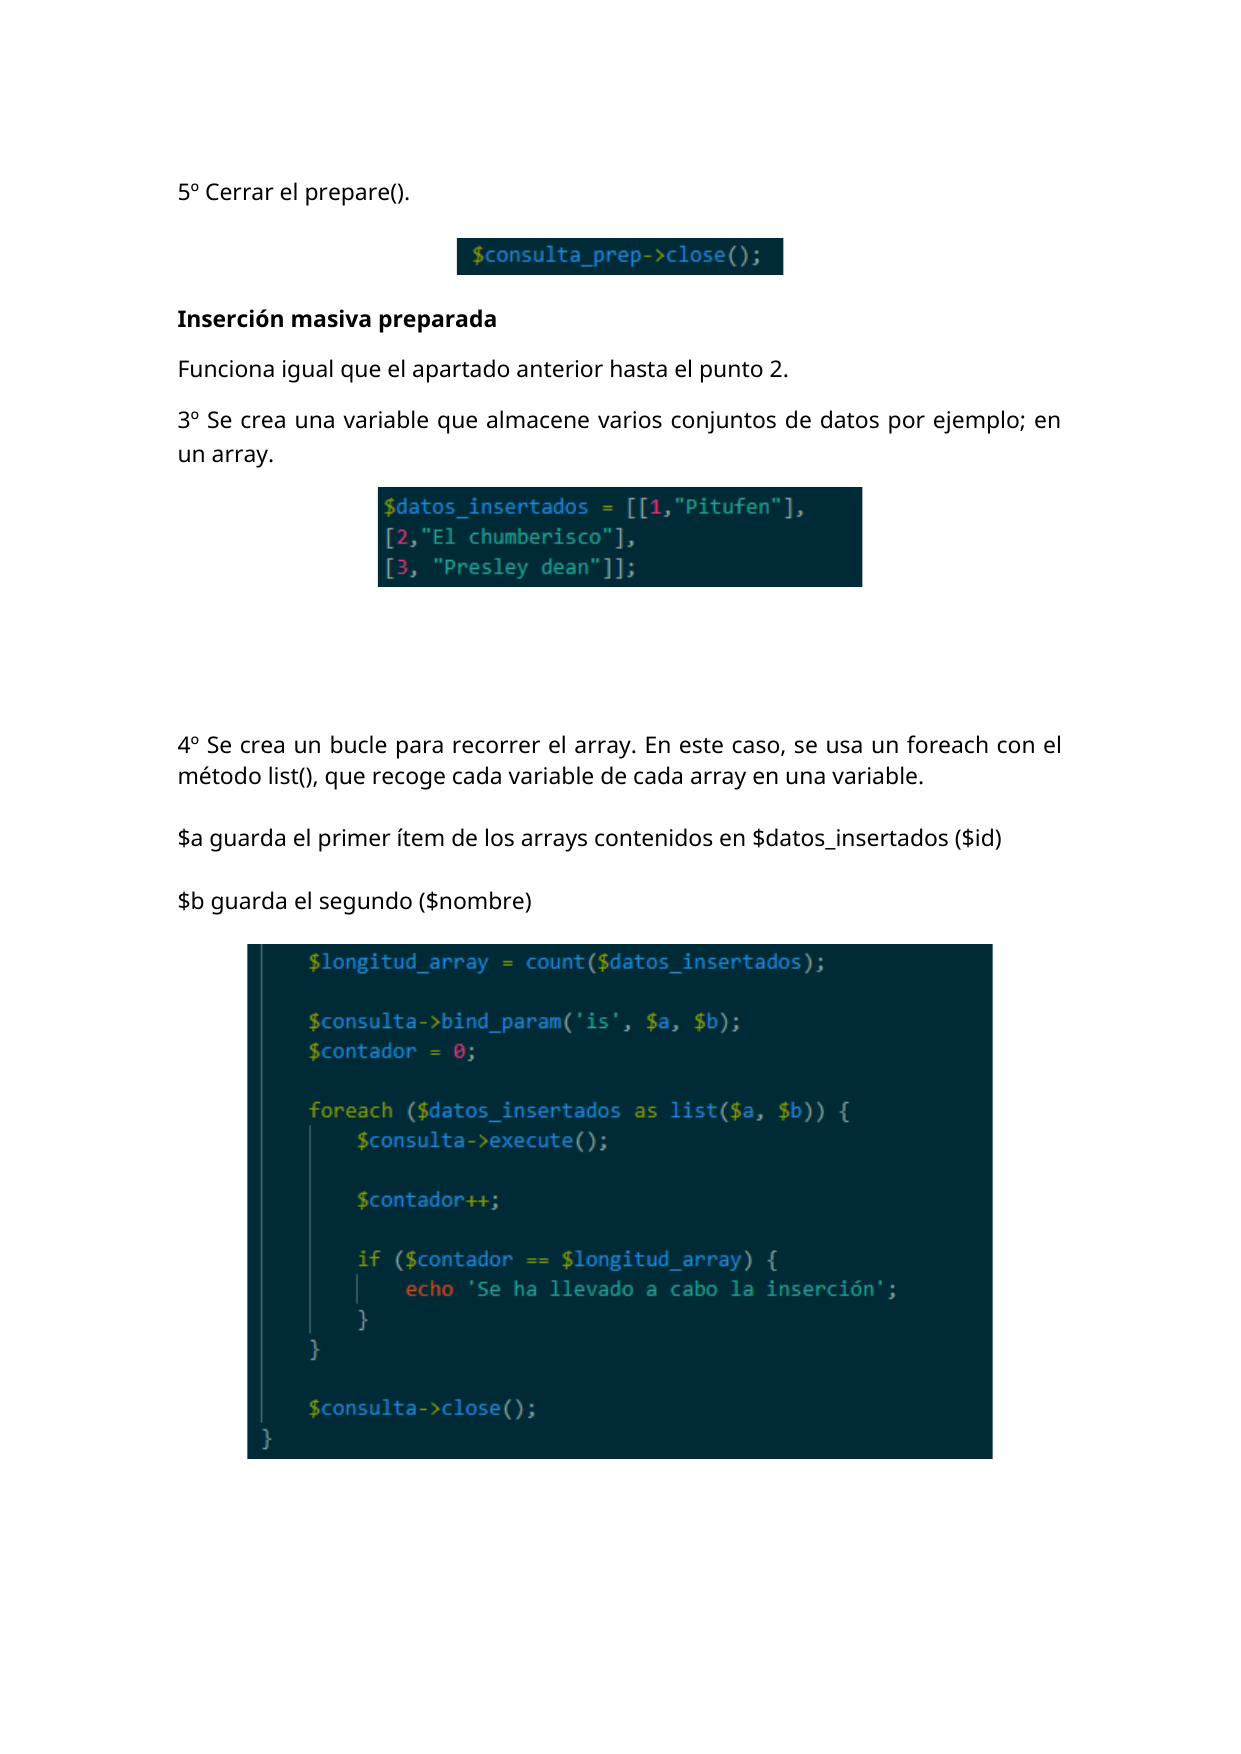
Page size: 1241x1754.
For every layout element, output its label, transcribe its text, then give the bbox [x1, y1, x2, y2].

picture [617, 558, 623, 579]
picture [309, 1013, 326, 1031]
picture [325, 954, 329, 968]
picture [411, 503, 419, 513]
picture [576, 1132, 583, 1152]
picture [574, 1107, 584, 1117]
picture [385, 498, 406, 517]
text Inserción masiva preparada [177, 303, 1063, 334]
picture [406, 1193, 415, 1206]
picture [311, 1340, 319, 1360]
picture [504, 1400, 511, 1419]
picture [527, 1259, 548, 1263]
picture [495, 558, 503, 574]
picture [587, 1103, 601, 1117]
picture [589, 1018, 597, 1028]
picture [504, 1137, 511, 1147]
picture [634, 955, 645, 968]
picture [565, 1104, 571, 1117]
picture [479, 1251, 493, 1266]
picture [383, 956, 391, 968]
picture [309, 1102, 320, 1117]
picture [527, 251, 543, 261]
picture [652, 958, 662, 968]
picture [484, 563, 491, 574]
picture [603, 506, 613, 510]
picture [562, 1251, 573, 1269]
picture [601, 1285, 608, 1296]
picture [473, 503, 477, 513]
picture [724, 503, 733, 513]
picture [407, 1404, 416, 1414]
picture [538, 1137, 548, 1147]
picture [648, 1256, 664, 1266]
text $b guarda el segundo ($nombre) [177, 885, 1063, 916]
picture [690, 251, 711, 261]
picture [548, 246, 553, 261]
picture [515, 1137, 531, 1147]
picture [598, 953, 620, 972]
picture [479, 1282, 487, 1287]
picture [396, 1015, 404, 1028]
picture [580, 533, 588, 544]
picture [516, 1281, 523, 1296]
picture [396, 1402, 402, 1414]
picture [447, 560, 453, 574]
picture [335, 1107, 379, 1117]
picture [804, 1285, 825, 1296]
picture [431, 1016, 440, 1028]
picture [612, 1281, 620, 1296]
picture [646, 1013, 668, 1031]
picture [708, 1104, 716, 1117]
picture [745, 1285, 753, 1296]
picture [741, 246, 747, 266]
picture [454, 1137, 464, 1147]
picture [357, 1132, 378, 1150]
picture [721, 1013, 728, 1032]
picture [466, 1107, 476, 1117]
picture [591, 533, 601, 544]
picture [497, 251, 531, 261]
picture [479, 1135, 500, 1147]
picture [829, 1287, 836, 1296]
picture [684, 1256, 693, 1266]
picture [542, 499, 576, 513]
picture [571, 251, 580, 261]
text $a guarda el primer ítem de los arrays contenidos en $datos_insertados ($id) [177, 822, 1063, 853]
picture [466, 958, 476, 968]
picture [515, 1107, 525, 1117]
picture [431, 1403, 440, 1415]
picture [360, 1310, 368, 1330]
picture [733, 1281, 740, 1296]
picture [818, 1102, 824, 1122]
picture [382, 1137, 404, 1147]
picture [769, 1281, 776, 1296]
picture [458, 563, 467, 574]
picture [382, 1102, 392, 1117]
picture [517, 1400, 523, 1419]
picture [551, 958, 572, 968]
picture [388, 1043, 397, 1057]
picture [479, 1405, 487, 1414]
picture [601, 1107, 609, 1117]
picture [626, 1256, 632, 1266]
picture [560, 248, 568, 261]
picture [552, 1281, 560, 1296]
picture [577, 956, 583, 968]
picture [768, 1251, 776, 1271]
picture [694, 1013, 717, 1031]
picture [470, 563, 480, 574]
picture [629, 498, 635, 518]
picture [606, 558, 610, 579]
picture [422, 500, 430, 513]
picture [731, 1256, 740, 1269]
picture [321, 1107, 332, 1117]
picture [565, 1281, 571, 1296]
picture [665, 1251, 669, 1265]
picture [527, 1107, 535, 1112]
picture [410, 1018, 416, 1028]
picture [590, 1132, 595, 1148]
picture [382, 1196, 404, 1206]
picture [432, 503, 444, 513]
picture [552, 1134, 560, 1147]
picture [578, 1251, 583, 1266]
picture [651, 500, 661, 513]
picture [696, 1256, 712, 1265]
picture [600, 1018, 608, 1028]
picture [454, 1044, 465, 1058]
picture [365, 1405, 379, 1414]
picture [565, 1013, 571, 1033]
picture [435, 530, 442, 544]
picture [479, 959, 488, 973]
picture [530, 1107, 548, 1117]
picture [674, 1102, 681, 1117]
picture [371, 958, 376, 968]
picture [518, 1018, 537, 1028]
picture [408, 1102, 415, 1122]
picture [842, 1281, 848, 1296]
picture [340, 1048, 356, 1057]
picture [495, 1256, 507, 1266]
picture [490, 1404, 500, 1414]
picture [551, 1107, 560, 1117]
picture [338, 1018, 364, 1028]
picture [431, 1132, 440, 1147]
picture [309, 1043, 326, 1061]
picture [592, 1256, 621, 1270]
picture [842, 1102, 848, 1122]
picture [405, 1251, 427, 1269]
picture [647, 1285, 656, 1296]
picture [417, 1102, 439, 1120]
picture [784, 1285, 789, 1296]
picture [443, 1107, 452, 1117]
picture [779, 1286, 783, 1296]
picture [568, 535, 576, 542]
picture [576, 1285, 584, 1294]
picture [502, 1018, 512, 1032]
picture [491, 1287, 500, 1293]
picture [339, 1404, 365, 1414]
picture [746, 1251, 752, 1267]
picture [538, 958, 548, 968]
picture [544, 533, 552, 544]
picture [744, 956, 752, 968]
picture [682, 498, 696, 513]
picture [686, 1107, 691, 1117]
picture [358, 1251, 368, 1266]
picture [310, 1399, 326, 1418]
picture [429, 1256, 440, 1266]
picture [736, 498, 745, 513]
picture [713, 958, 741, 968]
picture [444, 1134, 451, 1147]
picture [506, 563, 516, 574]
picture [760, 503, 768, 513]
picture [359, 1018, 373, 1028]
picture [635, 1107, 657, 1117]
picture [466, 1404, 476, 1414]
picture [466, 1256, 476, 1266]
picture [623, 958, 633, 968]
picture [398, 560, 408, 574]
picture [538, 1018, 561, 1028]
picture [589, 953, 595, 973]
picture [506, 503, 528, 513]
picture [709, 251, 725, 261]
picture [369, 1251, 381, 1266]
picture [530, 501, 539, 513]
picture [369, 1048, 379, 1057]
picture [385, 1013, 391, 1028]
picture [466, 1196, 489, 1206]
picture [543, 558, 552, 574]
picture [398, 530, 407, 544]
picture [701, 498, 709, 513]
picture [617, 528, 623, 548]
picture [479, 1107, 487, 1112]
picture [720, 1256, 729, 1266]
picture [852, 1281, 872, 1296]
picture [729, 246, 736, 266]
picture [779, 1102, 801, 1120]
text 4º Se crea un bucle para recorrer el array. En este caso, se usa un foreach con el método list(), que recoge cada variable de cada array en una variable. [177, 728, 1063, 791]
picture [502, 961, 512, 965]
picture [566, 563, 588, 574]
picture [594, 251, 604, 266]
picture [263, 1429, 271, 1449]
picture [786, 498, 792, 518]
picture [358, 1191, 378, 1210]
picture [423, 1192, 464, 1206]
picture [407, 1137, 415, 1147]
text Funciona igual que el apartado anterior hasta el punto 2. [177, 353, 1063, 384]
picture [562, 1137, 573, 1147]
picture [607, 251, 640, 266]
picture [555, 563, 564, 574]
picture [482, 528, 527, 544]
picture [684, 1281, 717, 1296]
text 3º Se crea una variable que almacene varios conjuntos de datos por ejemplo; en un array. [177, 404, 1063, 469]
picture [360, 1045, 364, 1057]
picture [387, 558, 393, 579]
picture [679, 246, 686, 261]
picture [556, 528, 563, 544]
picture [642, 498, 647, 518]
picture [588, 1285, 595, 1296]
picture [310, 953, 320, 972]
picture [405, 1281, 453, 1296]
text 5º Cerrar el prepare(). [177, 176, 1063, 207]
picture [397, 1251, 403, 1271]
picture [747, 503, 757, 513]
picture [430, 958, 440, 968]
picture [695, 958, 704, 968]
picture [407, 1048, 417, 1057]
picture [455, 1104, 463, 1117]
picture [806, 1102, 812, 1122]
picture [482, 503, 492, 513]
picture [466, 1013, 487, 1028]
picture [755, 954, 789, 968]
picture [457, 1018, 463, 1028]
picture [712, 500, 721, 513]
picture [387, 528, 393, 548]
picture [443, 958, 464, 968]
picture [655, 249, 676, 262]
picture [338, 958, 368, 973]
picture [418, 1137, 428, 1147]
picture [730, 1102, 753, 1120]
picture [447, 528, 454, 544]
picture [531, 535, 540, 544]
picture [473, 246, 490, 265]
picture [521, 1285, 537, 1296]
picture [394, 954, 415, 968]
picture [479, 1287, 488, 1296]
picture [506, 1107, 511, 1117]
picture [443, 1013, 453, 1028]
